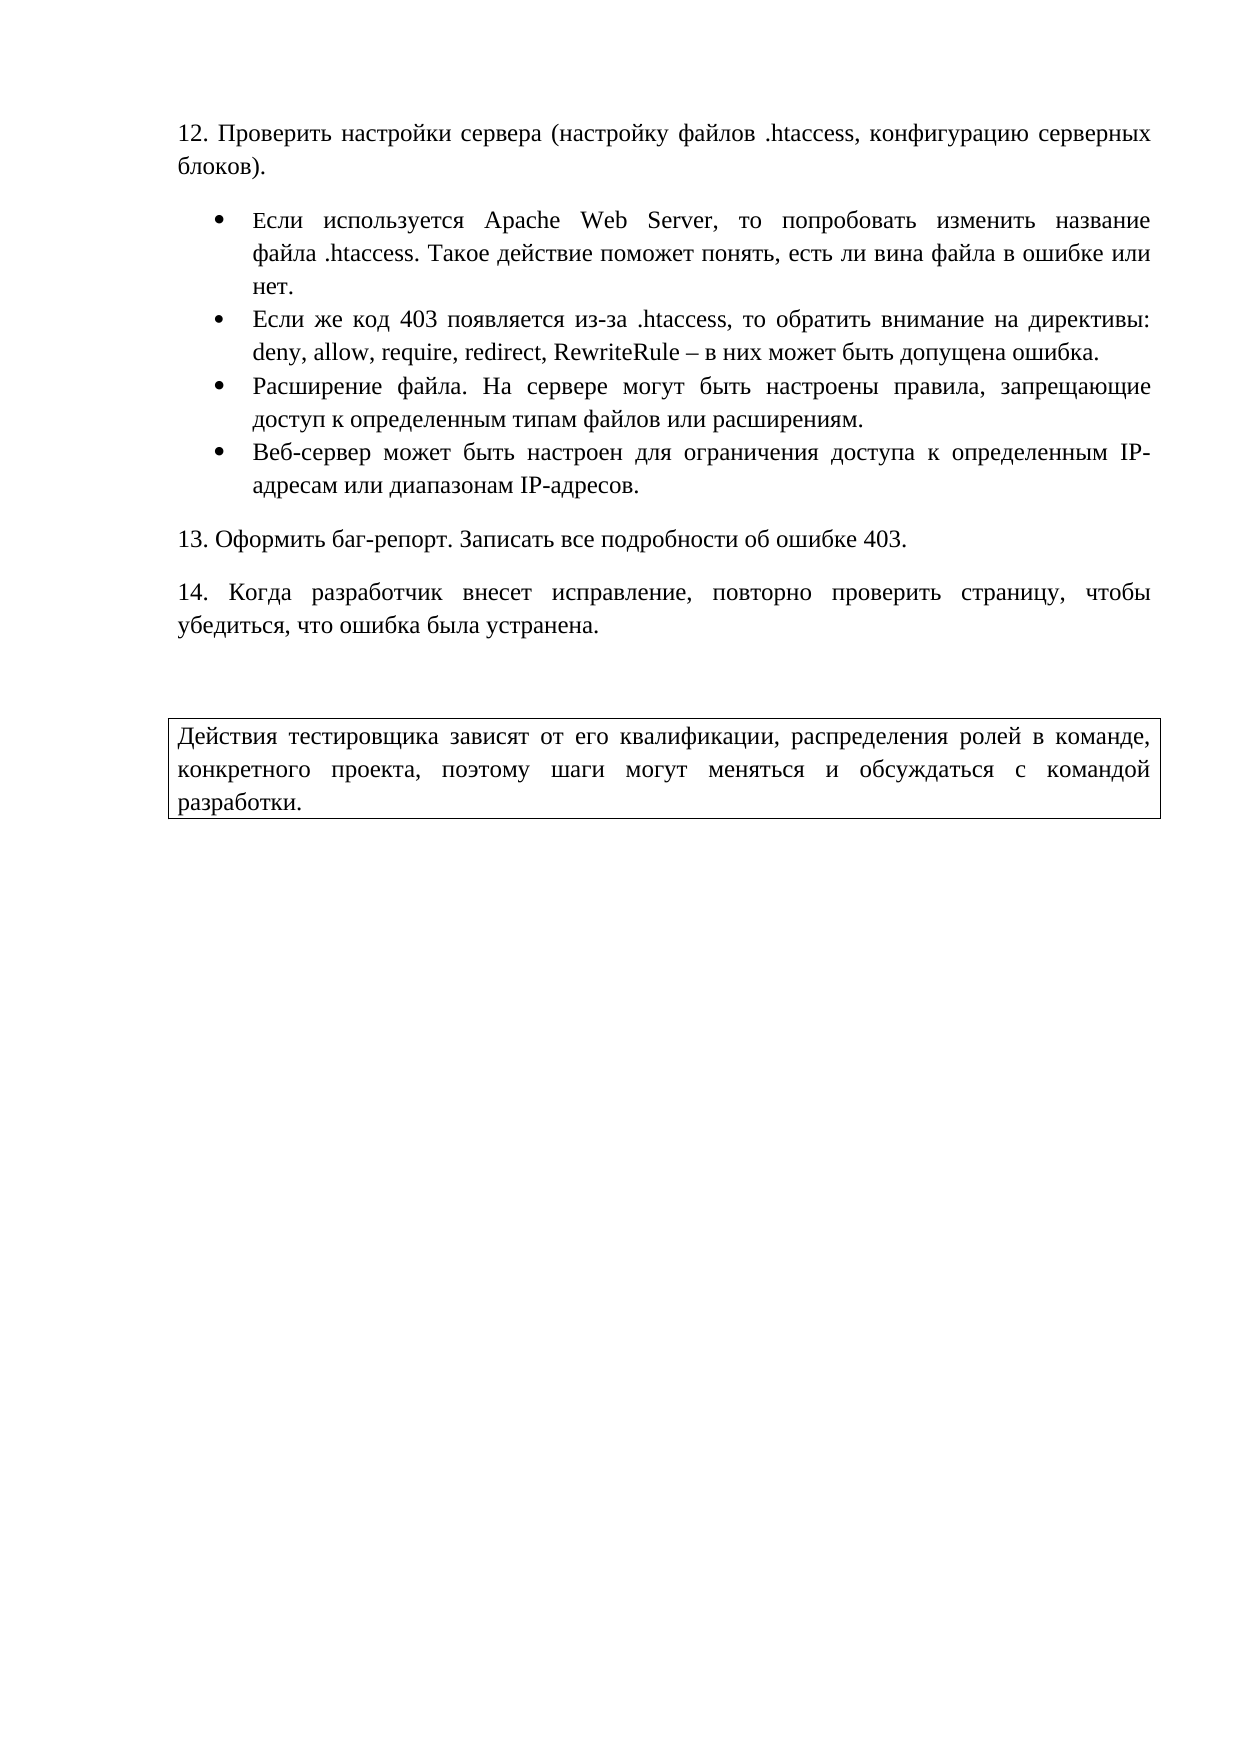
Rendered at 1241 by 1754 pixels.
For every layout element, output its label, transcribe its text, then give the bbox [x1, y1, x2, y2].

list Если же код 403 появляется из-за .htaccess, то обратить внимание на директивы: deny, allow, require, redirect, RewriteRule – в них может быть допущена ошибка. [215, 304, 1152, 366]
text 14. Когда разработчик внесет исправление, повторно проверить страницу, чтобы убедиться, что ошибка была устранена. [177, 577, 1152, 639]
list Веб-сервер может быть настроен для ограничения доступа к определенным IP-адресам или диапазонам IP-адресов. [215, 437, 1152, 498]
text 13. Оформить баг-репорт. Записать все подробности об ошибке 403. [177, 524, 1152, 552]
list Если используется Apache Web Server, то попробовать изменить название файла .htaccess. Такое действие поможет понять, есть ли вина файла в ошибке или нет. [215, 205, 1152, 300]
list Расширение файла. На сервере могут быть настроены правила, запрещающие доступ к определенным типам файлов или расширениям. [215, 371, 1152, 432]
text 12. Проверить настройки сервера (настройку файлов .htaccess, конфигурацию серверных блоков). [177, 118, 1152, 180]
text Действия тестировщика зависят от его квалификации, распределения ролей в команде, конкретного проекта, поэтому шаги могут меняться и обсуждаться с командой разработки. [169, 719, 1160, 818]
